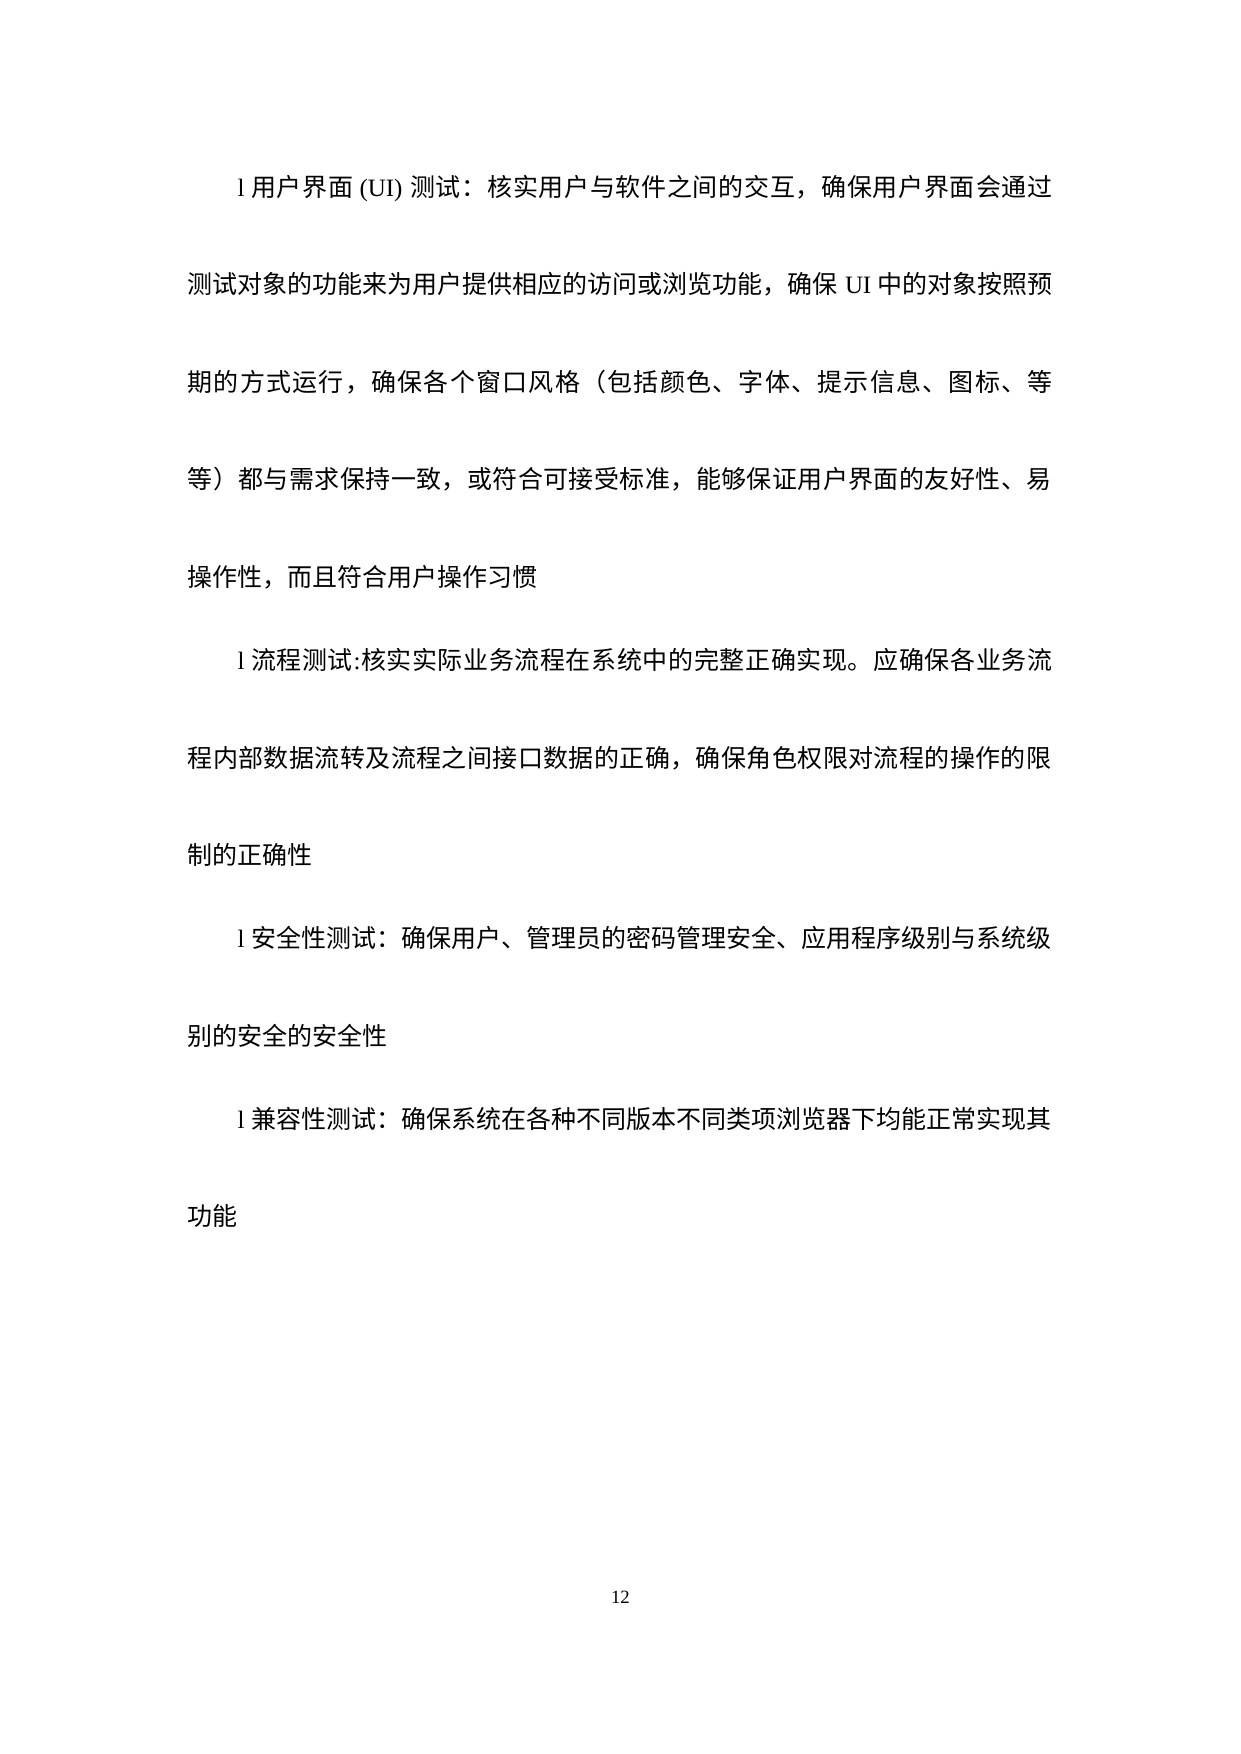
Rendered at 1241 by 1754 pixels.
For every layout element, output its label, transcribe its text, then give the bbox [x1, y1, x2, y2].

text l 流程测试:核实实际业务流程在系统中的完整正确实现。应确保各业务流程内部数据流转及流程之间接口数据的正确，确保角色权限对流程的操作的限制的正确性 [187, 626, 1053, 886]
text l 用户界面 (UI) 测试：核实用户与软件之间的交互，确保用户界面会通过测试对象的功能来为用户提供相应的访问或浏览功能，确保 UI 中的对象按照预期的方式运行，确保各个窗口风格（包括颜色、字体、提示信息、图标、等等）都与需求保持一致，或符合可接受标准，能够保证用户界面的友好性、易操作性，而且符合用户操作习惯 [187, 153, 1053, 608]
text l 兼容性测试：确保系统在各种不同版本不同类项浏览器下均能正常实现其功能 [187, 1085, 1053, 1247]
text l 安全性测试：确保用户、管理员的密码管理安全、应用程序级别与系统级别的安全的安全性 [187, 904, 1053, 1067]
